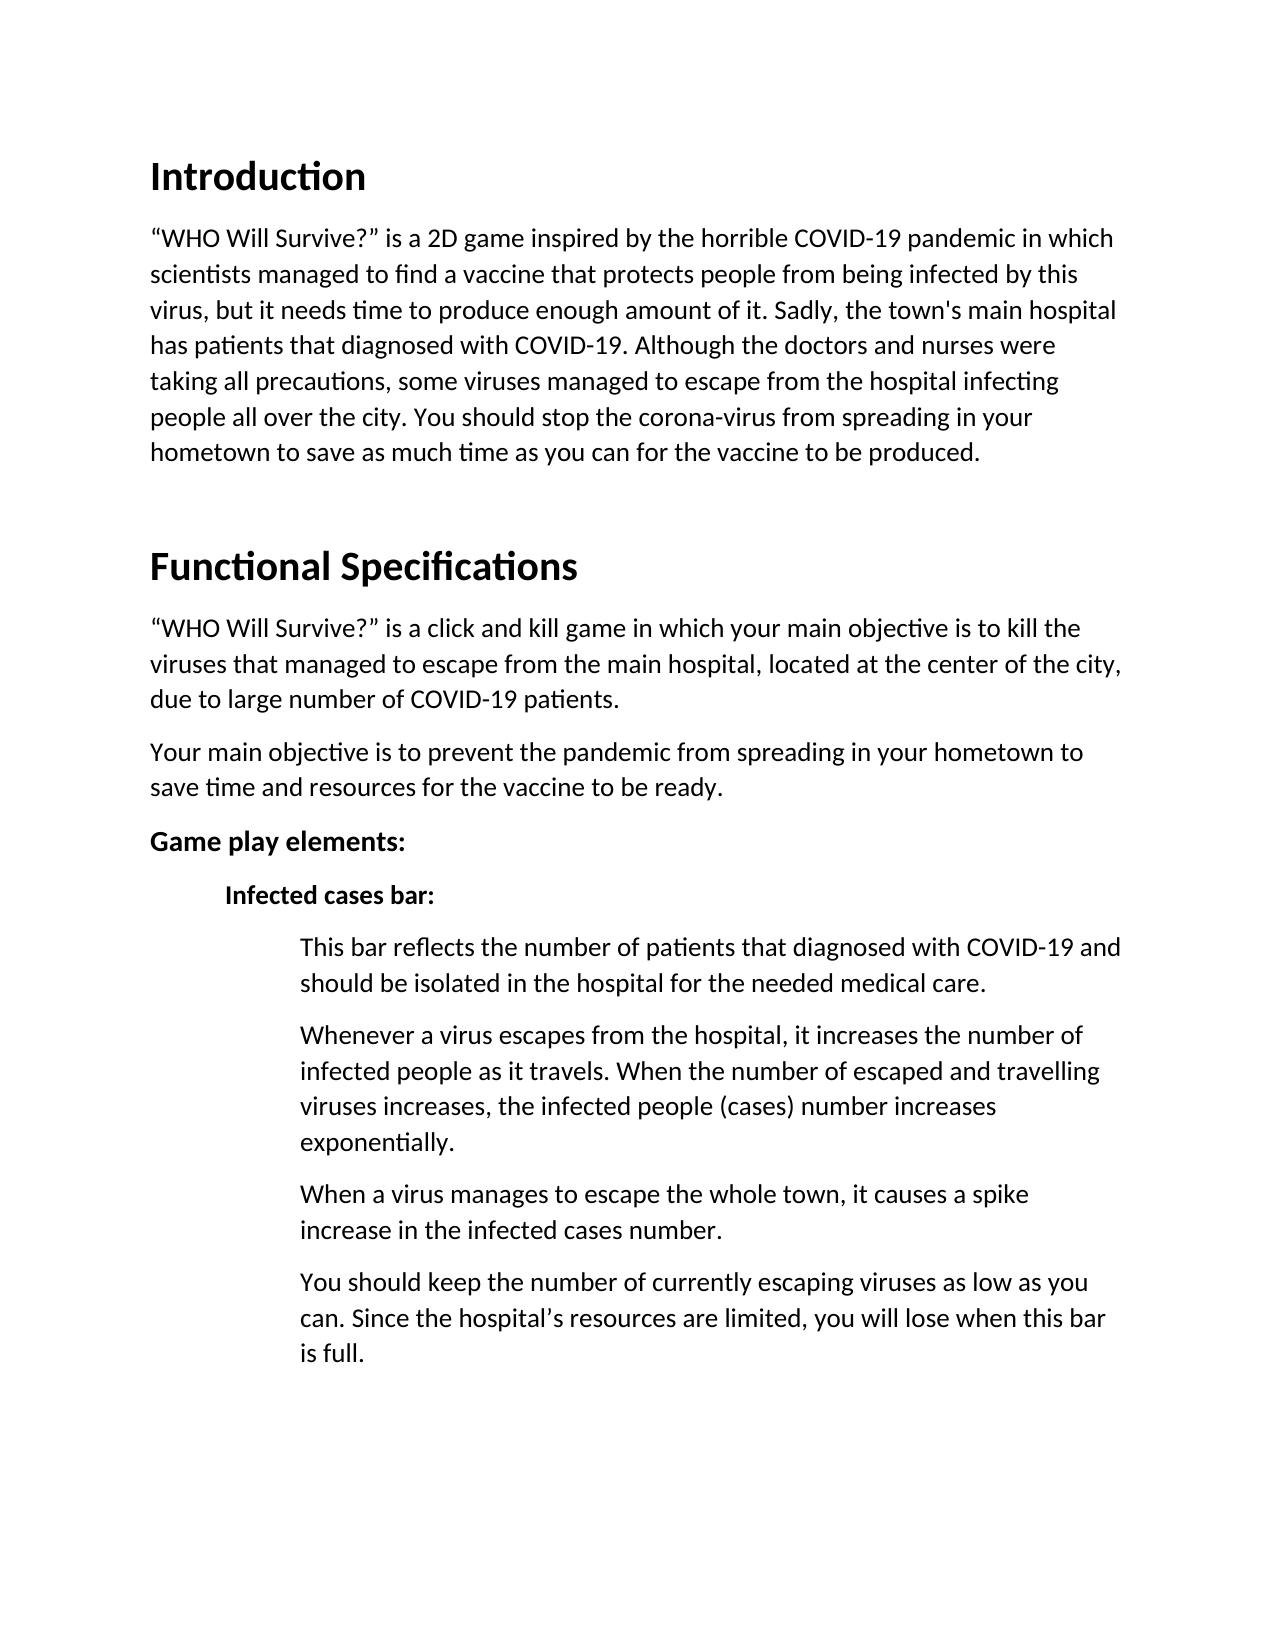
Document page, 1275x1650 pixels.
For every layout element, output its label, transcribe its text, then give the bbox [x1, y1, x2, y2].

text “WHO Will Survive?” is a 2D game inspired by the horrible COVID-19 pandemic in which scientists managed to find a vaccine that protects people from being infected by this virus, but it needs time to produce enough amount of it. Sadly, the town's main hospital has patients that diagnosed with COVID-19. Although the doctors and nurses were taking all precautions, some viruses managed to escape from the hospital infecting people all over the city. You should stop the corona-virus from spreading in your hometown to save as much time as you can for the vaccine to be produced. [150, 222, 1125, 468]
text “WHO Will Survive?” is a click and kill game in which your main objective is to kill the viruses that managed to escape from the main hospital, located at the center of the city, due to large number of COVID-19 patients. [150, 611, 1125, 716]
text Your main objective is to prevent the pandemic from spreading in your hometown to save time and resources for the vaccine to be ready. [150, 735, 1125, 804]
text Infected cases bar: [225, 878, 1125, 911]
text You should keep the number of currently escaping viruses as low as you can. Since the hospital’s resources are limited, you will lose when this bar is full. [300, 1265, 1125, 1369]
text Introduction [150, 150, 1125, 201]
text This bar reflects the number of patients that diagnosed with COVID-19 and should be isolated in the hospital for the needed medical care. [300, 930, 1125, 999]
text Whenever a virus escapes from the hospital, it increases the number of infected people as it travels. When the number of escaped and travelling viruses increases, the infected people (cases) number increases exponentially. [300, 1018, 1125, 1158]
text Game play elements: [150, 823, 1125, 858]
text Functional Specifications [150, 540, 1125, 591]
text When a virus manages to escape the whole town, it causes a spike increase in the infected cases number. [300, 1177, 1125, 1246]
